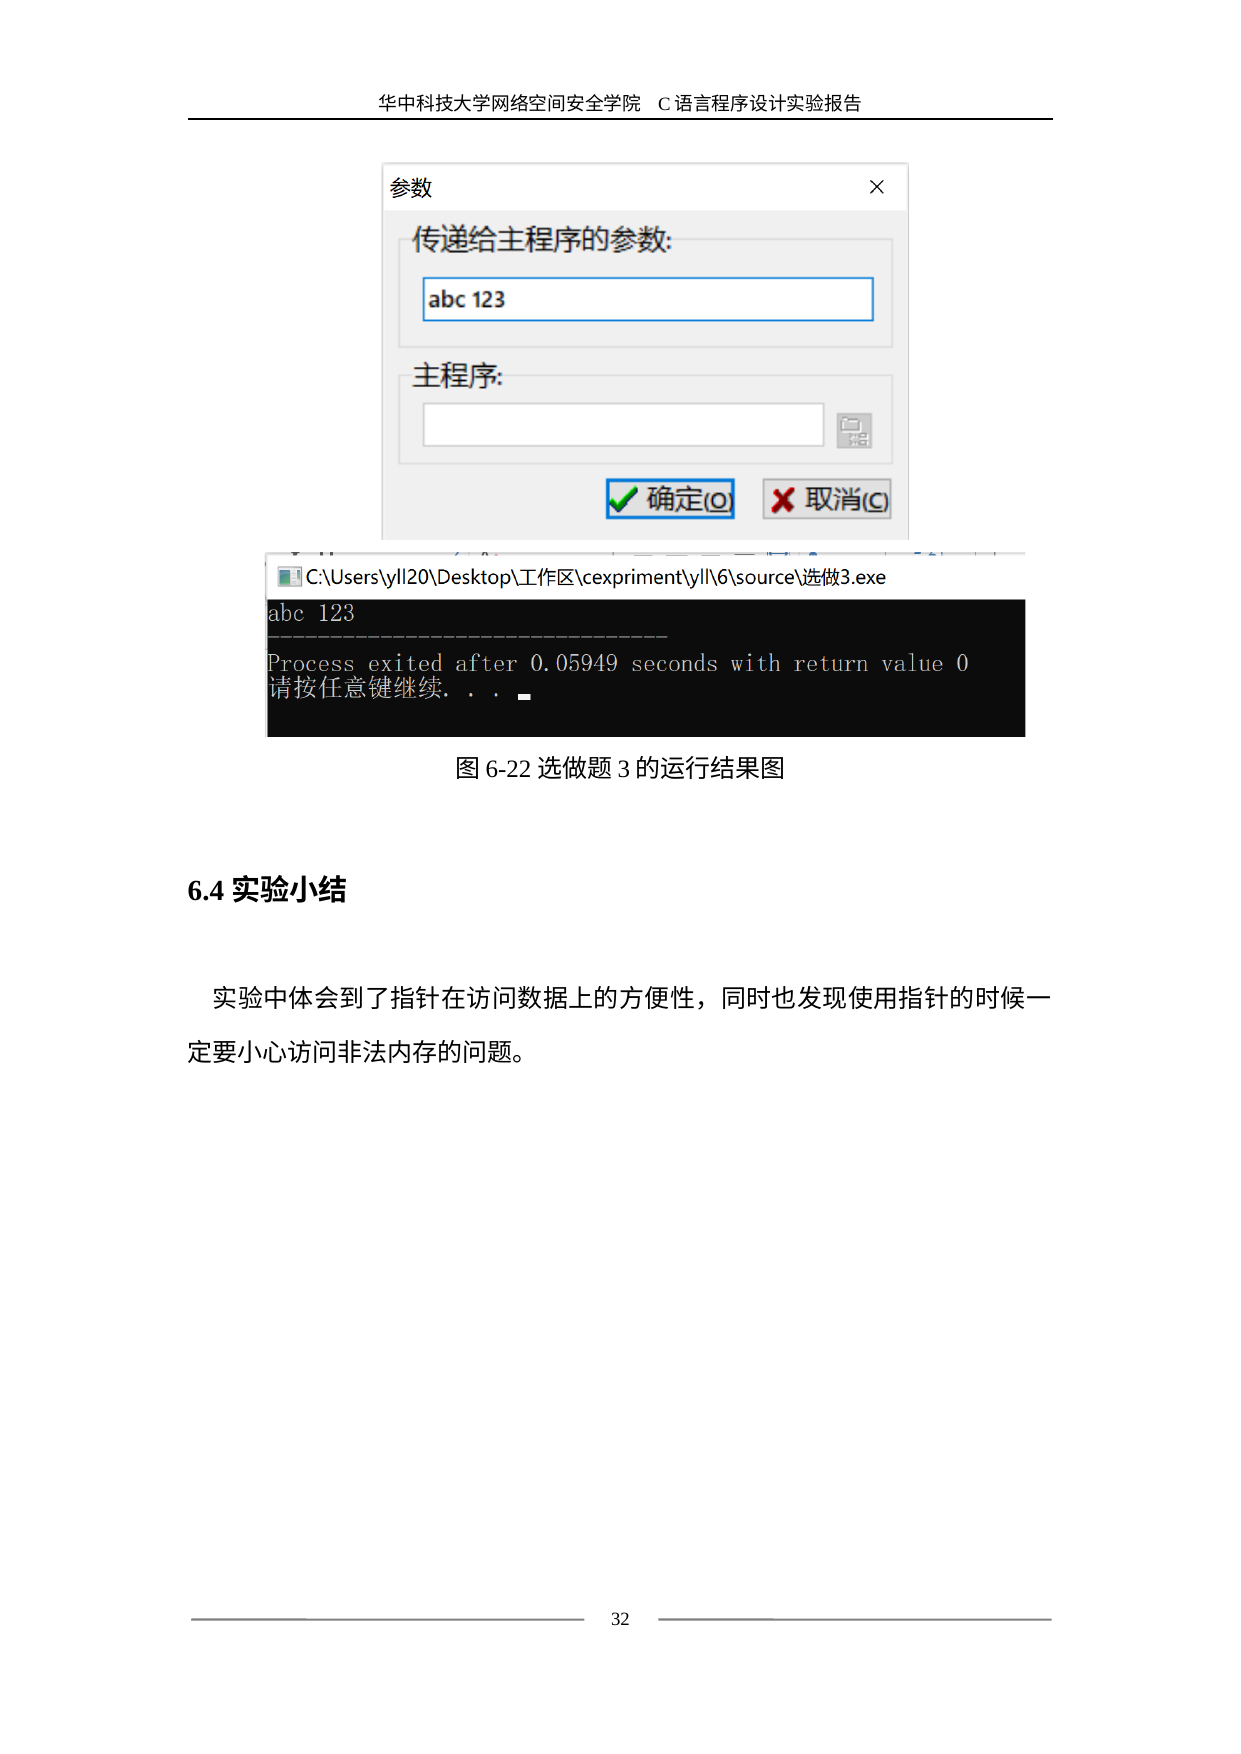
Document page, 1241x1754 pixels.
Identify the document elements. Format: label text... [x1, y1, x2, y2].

text 图6-22 选做题3的运行结果图 [187, 749, 1053, 785]
picture [264, 552, 1026, 737]
subtitle 6.4 实验小结 [187, 855, 1053, 920]
picture [381, 162, 909, 540]
text 实验中体会到了指针在访问数据上的方便性，同时也发现使用指针的时候一定要小心访问非法内存的问题。 [187, 978, 1053, 1069]
